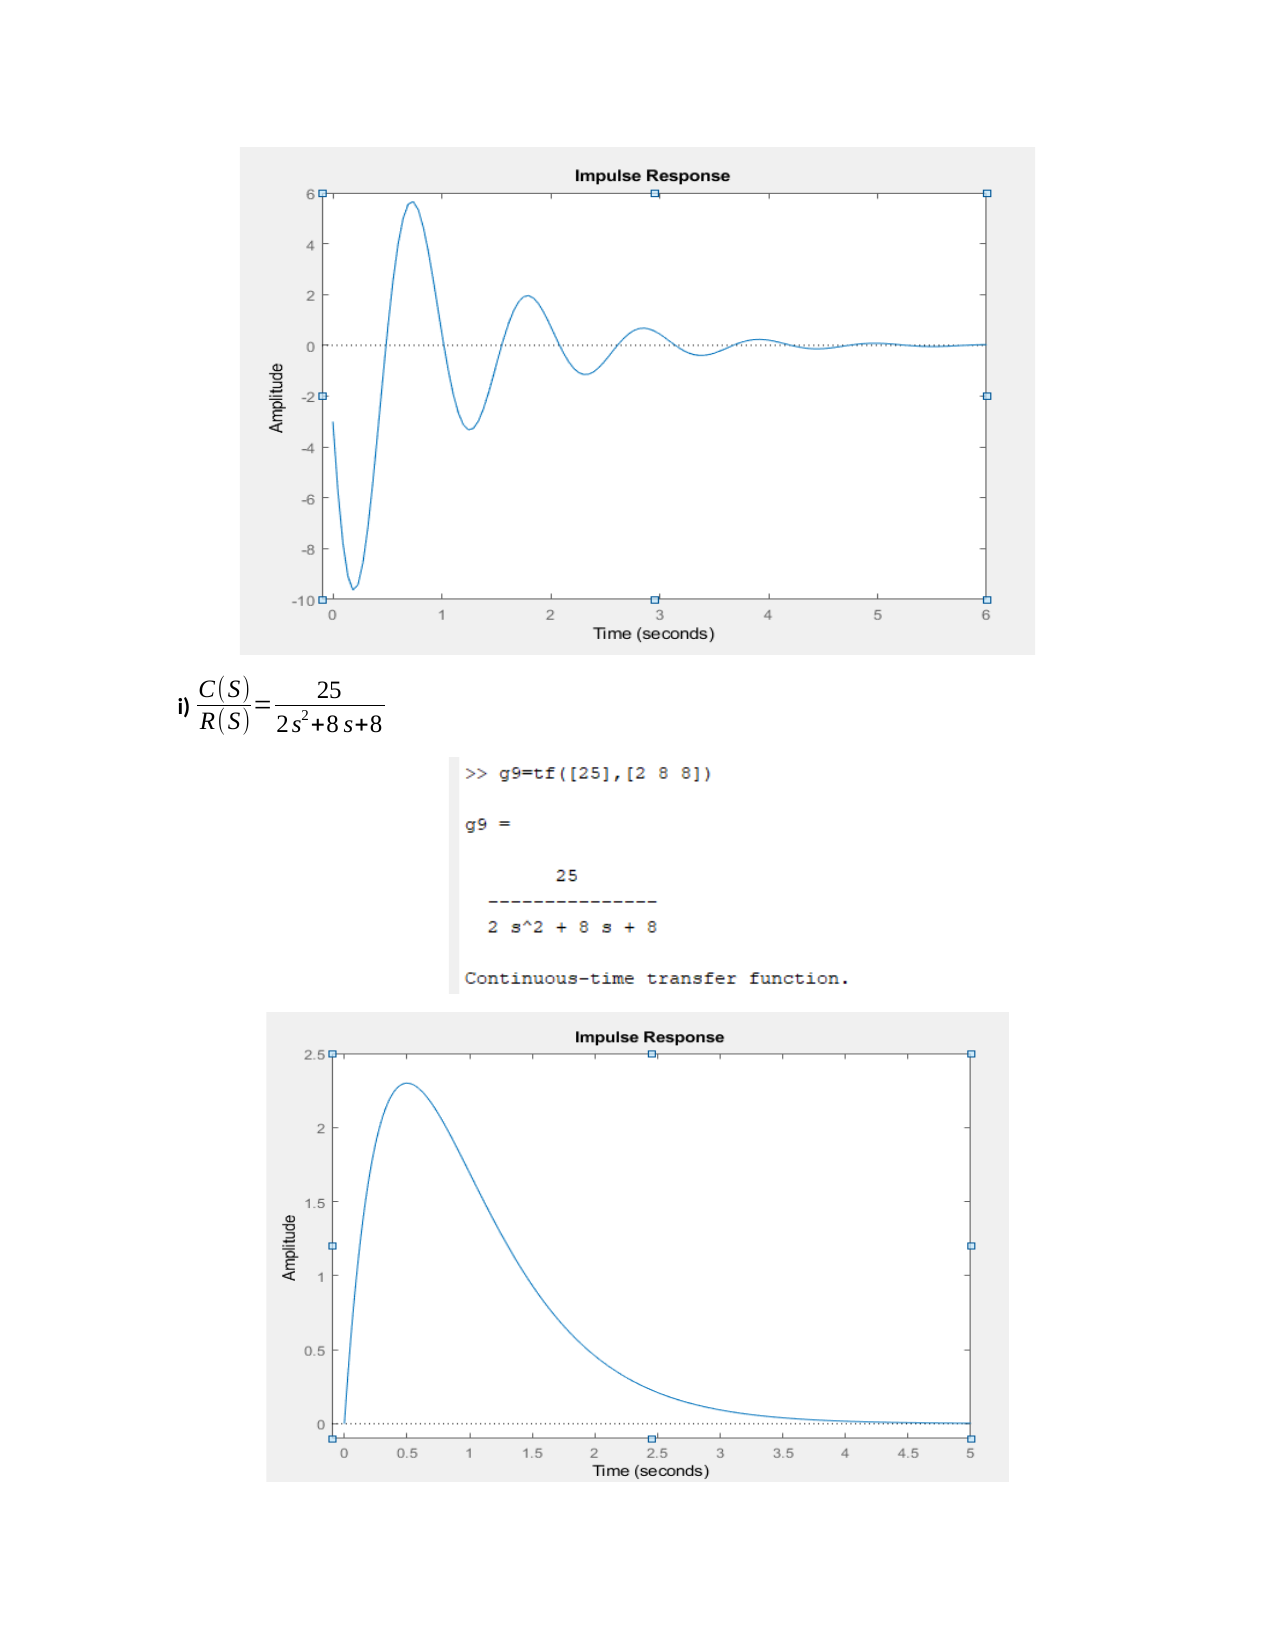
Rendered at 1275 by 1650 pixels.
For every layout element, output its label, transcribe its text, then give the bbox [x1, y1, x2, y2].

picture [239, 147, 1036, 655]
picture [448, 757, 858, 994]
picture [266, 1012, 1009, 1482]
text i) [177, 673, 1098, 738]
